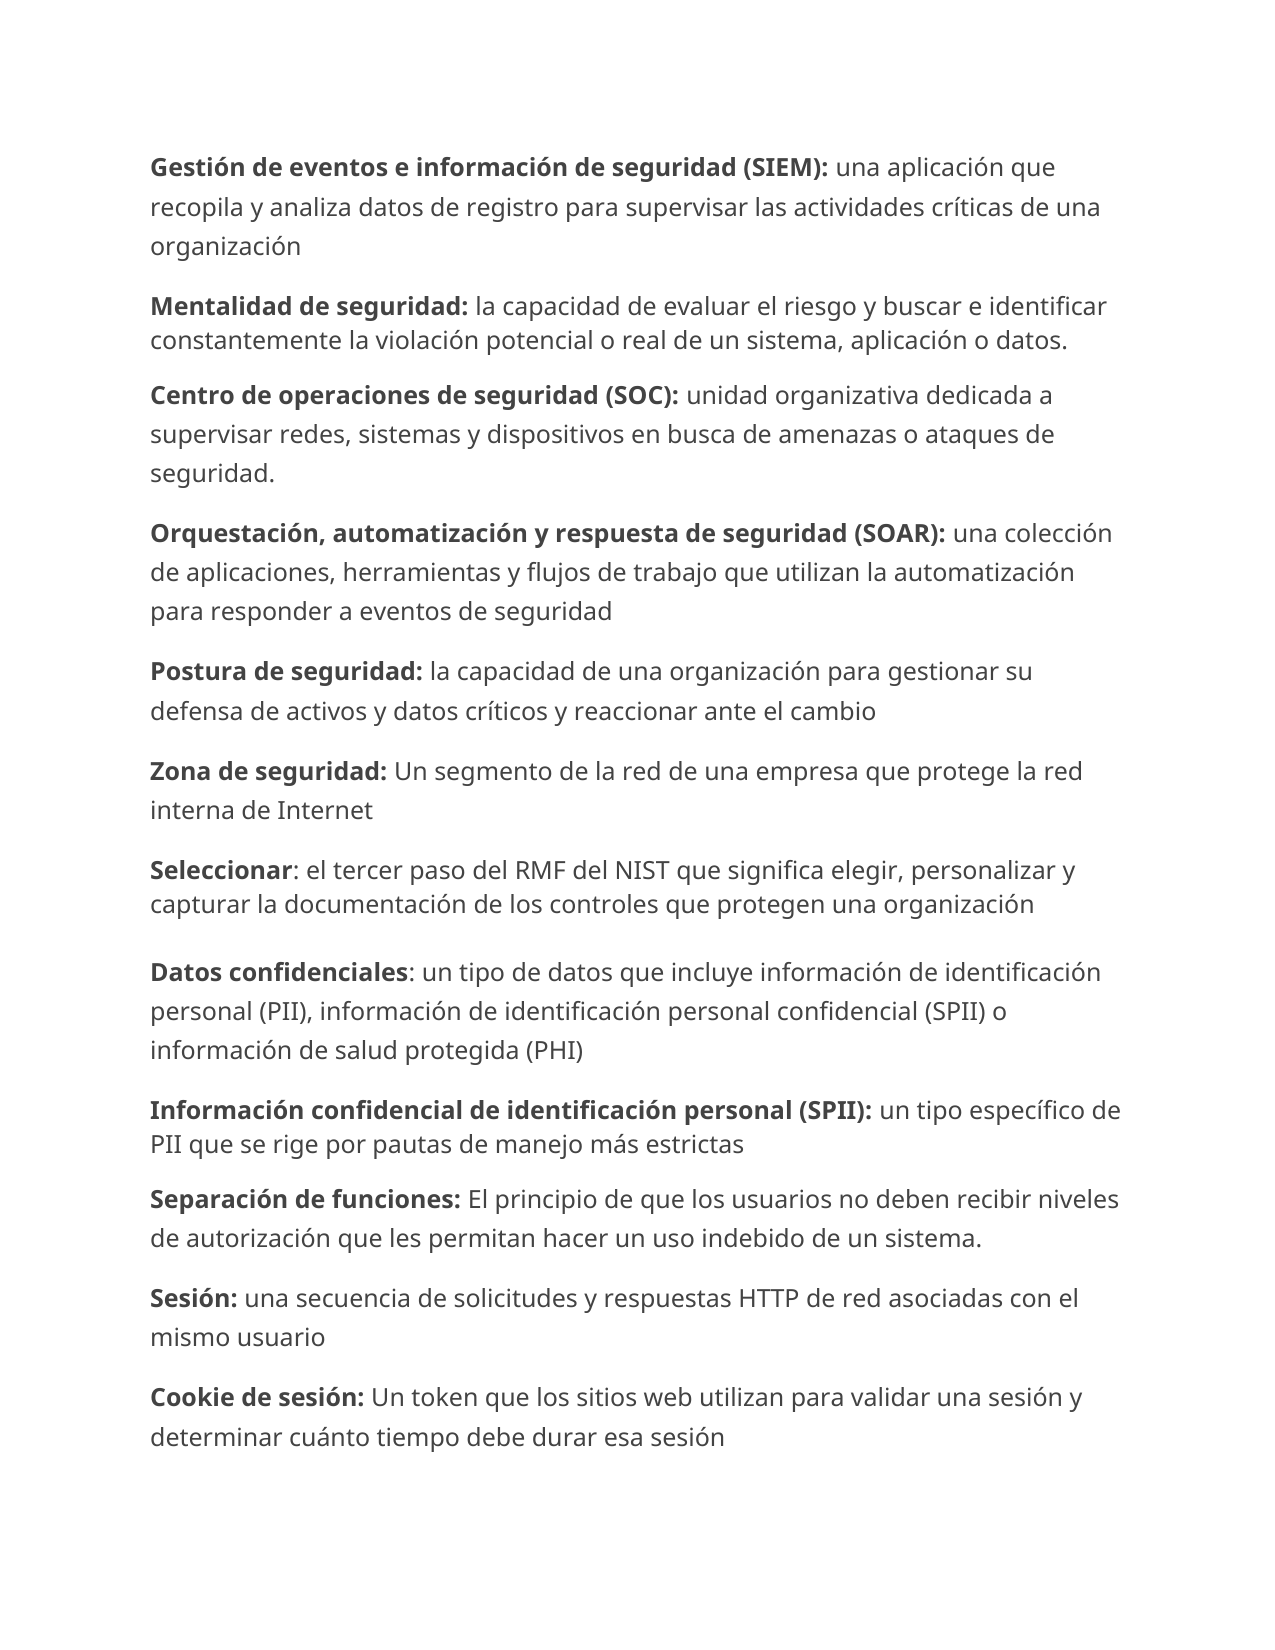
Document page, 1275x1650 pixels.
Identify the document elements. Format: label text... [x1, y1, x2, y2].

text Datos confidenciales: un tipo de datos que incluye información de identificación personal (PII), información de identificación personal confidencial (SPII) o información de salud protegida (PHI) [150, 954, 1125, 1067]
text Postura de seguridad: la capacidad de una organización para gestionar su defensa de activos y datos críticos y reaccionar ante el cambio [150, 654, 1125, 727]
text Orquestación, automatización y respuesta de seguridad (SOAR): una colección de aplicaciones, herramientas y flujos de trabajo que utilizan la automatización para responder a eventos de seguridad [150, 516, 1125, 628]
text Gestión de eventos e información de seguridad (SIEM): una aplicación que recopila y analiza datos de registro para supervisar las actividades críticas de una organización [150, 150, 1125, 262]
text Sesión: una secuencia de solicitudes y respuestas HTTP de red asociadas con el mismo usuario [150, 1281, 1125, 1354]
text Información confidencial de identificación personal (SPII): un tipo específico de PII que se rige por pautas de manejo más estrictas [150, 1093, 1125, 1161]
text Separación de funciones: El principio de que los usuarios no deben recibir niveles de autorización que les permitan hacer un uso indebido de un sistema. [150, 1182, 1125, 1255]
text Centro de operaciones de seguridad (SOC): unidad organizativa dedicada a supervisar redes, sistemas y dispositivos en busca de amenazas o ataques de seguridad. [150, 377, 1125, 490]
text Seleccionar: el tercer paso del RMF del NIST que significa elegir, personalizar y capturar la documentación de los controles que protegen una organización [150, 852, 1125, 920]
text Mentalidad de seguridad: la capacidad de evaluar el riesgo y buscar e identificar constantemente la violación potencial o real de un sistema, aplicación o datos. [150, 288, 1125, 356]
text Cookie de sesión: Un token que los sitios web utilizan para validar una sesión y determinar cuánto tiempo debe durar esa sesión [150, 1380, 1125, 1453]
text Zona de seguridad: Un segmento de la red de una empresa que protege la red interna de Internet [150, 753, 1125, 826]
